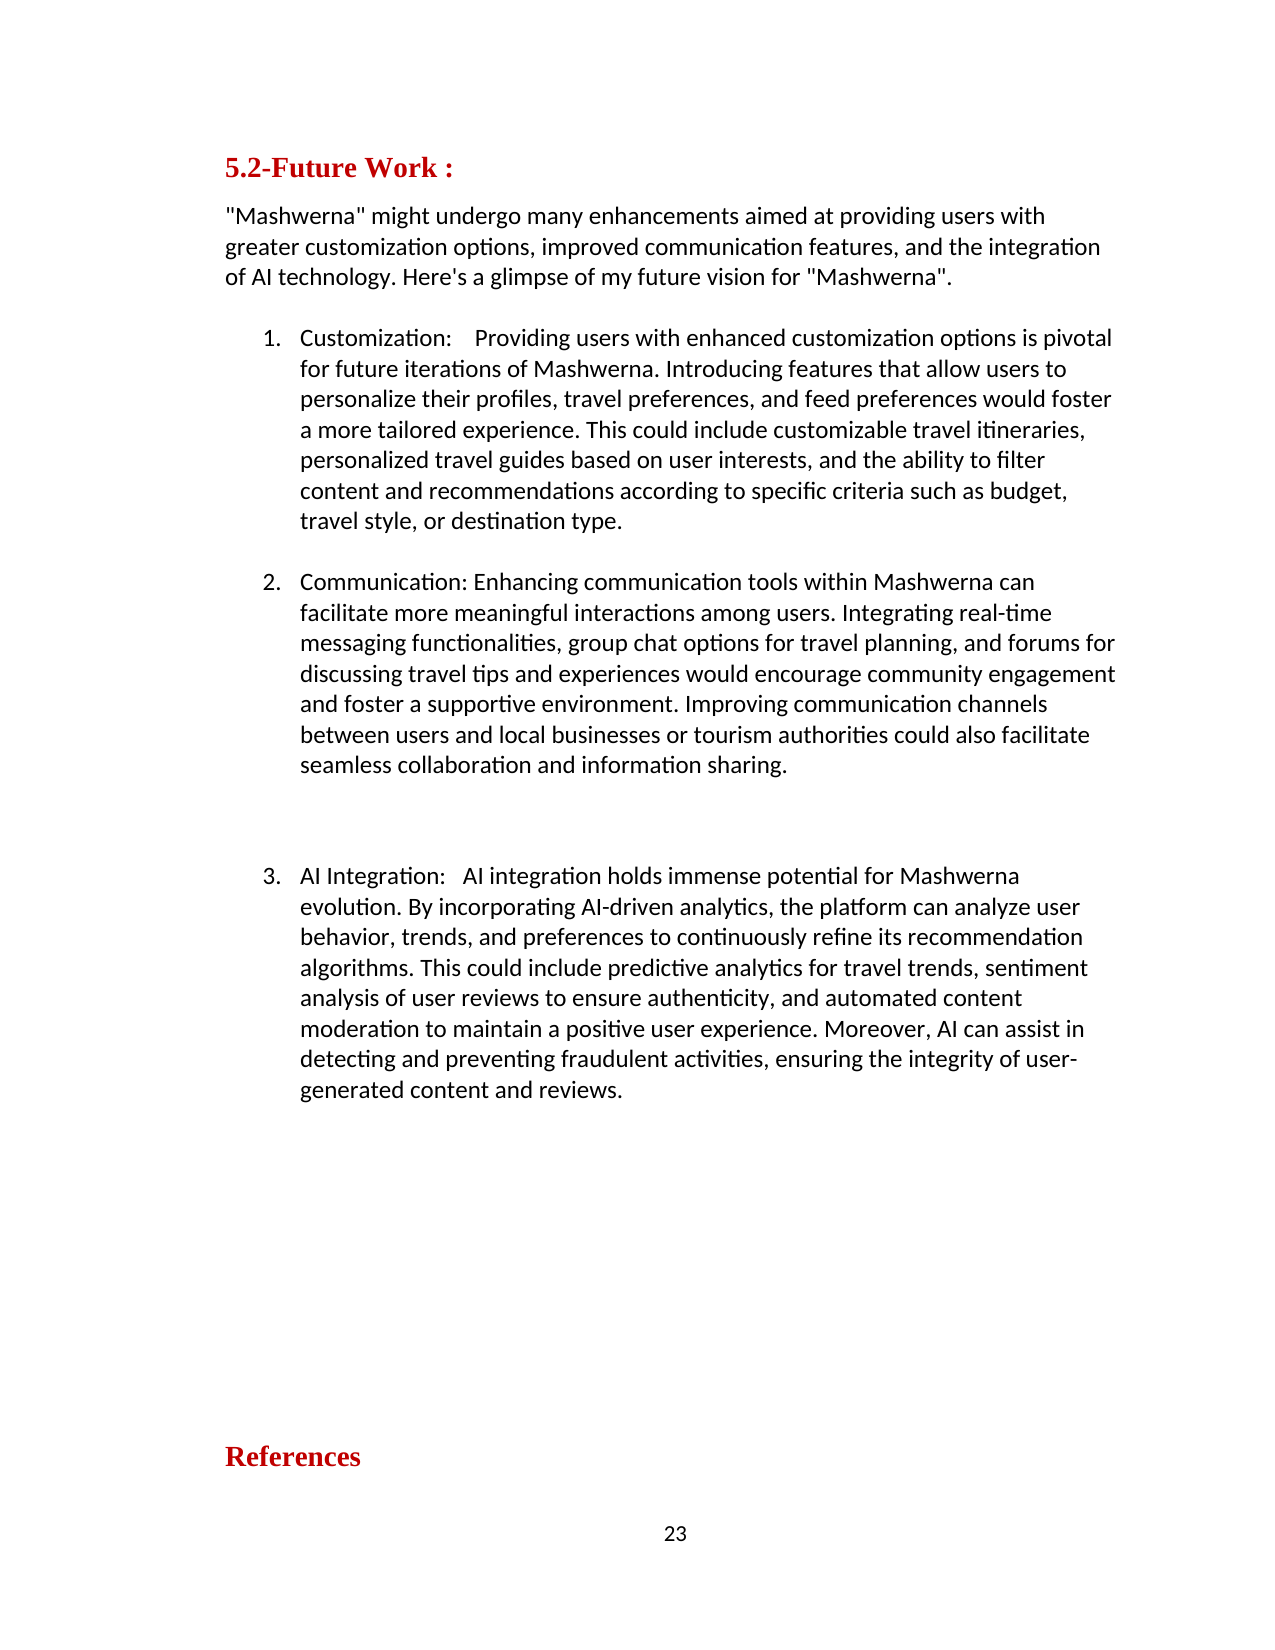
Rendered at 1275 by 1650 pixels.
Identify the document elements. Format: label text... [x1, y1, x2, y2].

list AI Integration: AI integration holds immense potential for Mashwerna evolution. By incorporating AI-driven analytics, the platform can analyze user behavior, trends, and preferences to continuously refine its recommendation algorithms. This could include predictive analytics for travel trends, sentiment analysis of user reviews to ensure authenticity, and automated content moderation to maintain a positive user experience. Moreover, AI can assist in detecting and preventing fraudulent activities, ensuring the integrity of user-generated content and reviews. [262, 860, 1125, 1104]
text References [225, 1439, 1125, 1472]
list Communication: Enhancing communication tools within Mashwerna can facilitate more meaningful interactions among users. Integrating real-time messaging functionalities, group chat options for travel planning, and forums for discussing travel tips and experiences would encourage community engagement and foster a supportive environment. Improving communication channels between users and local businesses or tourism authorities could also facilitate seamless collaboration and information sharing. [262, 567, 1125, 780]
list Customization: Providing users with enhanced customization options is pivotal for future iterations of Mashwerna. Introducing features that allow users to personalize their profiles, travel preferences, and feed preferences would foster a more tailored experience. This could include customizable travel itineraries, personalized travel guides based on user interests, and the ability to filter content and recommendations according to specific criteria such as budget, travel style, or destination type. [262, 322, 1125, 536]
text "Mashwerna" might undergo many enhancements aimed at providing users with greater customization options, improved communication features, and the integration of AI technology. Here's a glimpse of my future vision for "Mashwerna". [225, 200, 1125, 292]
text 5.2-Future Work : [225, 150, 1125, 183]
